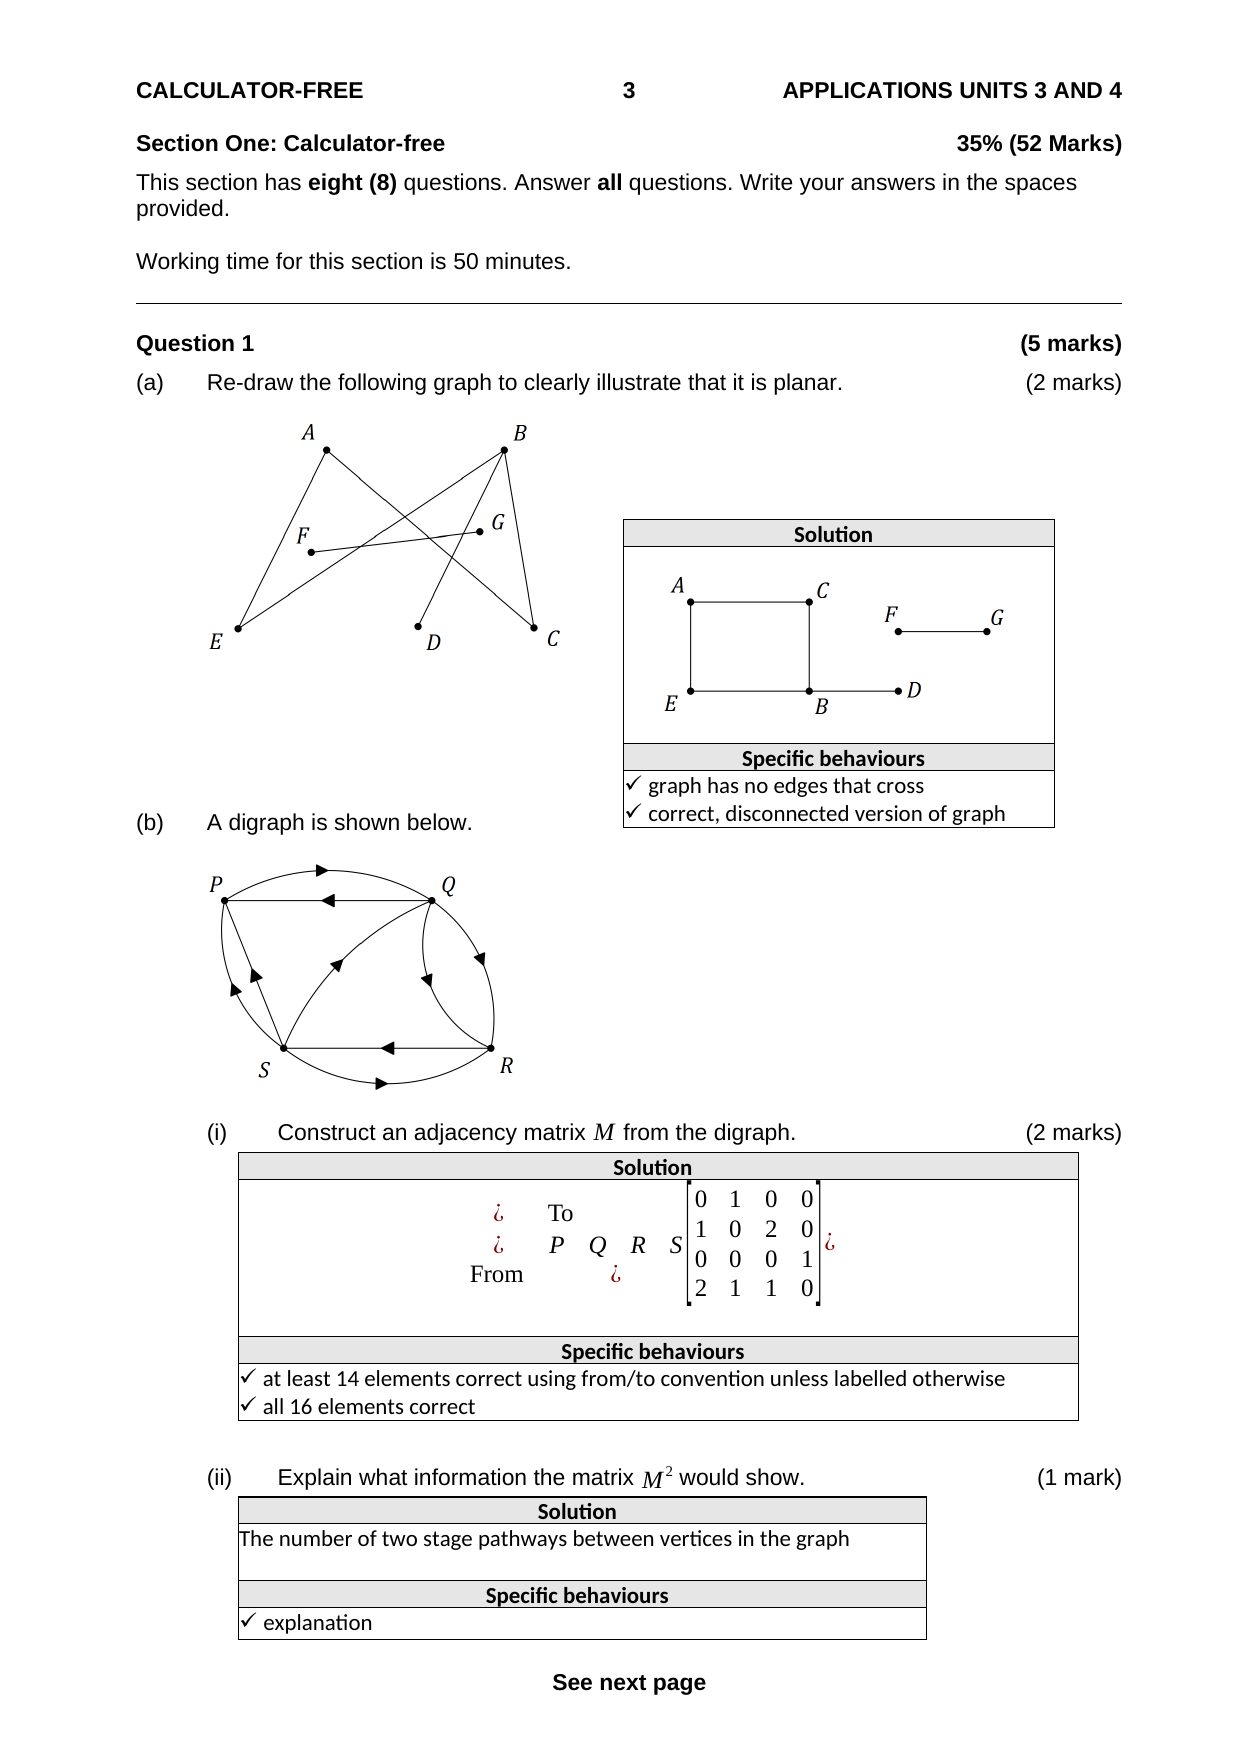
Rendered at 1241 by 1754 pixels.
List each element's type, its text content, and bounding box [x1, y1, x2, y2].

text (i) Construct an adjacency matrix from the digraph. (2 marks) [207, 1118, 1122, 1146]
picture [206, 421, 562, 652]
text Section One: Calculator-free 35% (52 Marks) [136, 130, 1122, 156]
text Working time for this section is 50 minutes. [136, 248, 1122, 274]
text Question 1 (5 marks) [136, 330, 1122, 356]
text (a) Re-draw the following graph to clearly illustrate that it is planar. (2 marks) [136, 369, 1122, 395]
text (b) A digraph is shown below. [136, 809, 1122, 836]
picture [206, 862, 515, 1092]
picture [661, 574, 1006, 716]
text This section has eight (8) questions. Answer all questions. Write your answers in the spaces provided. [136, 169, 1122, 221]
text (ii) Explain what information the matrix would show. (1 mark) [207, 1462, 1122, 1493]
